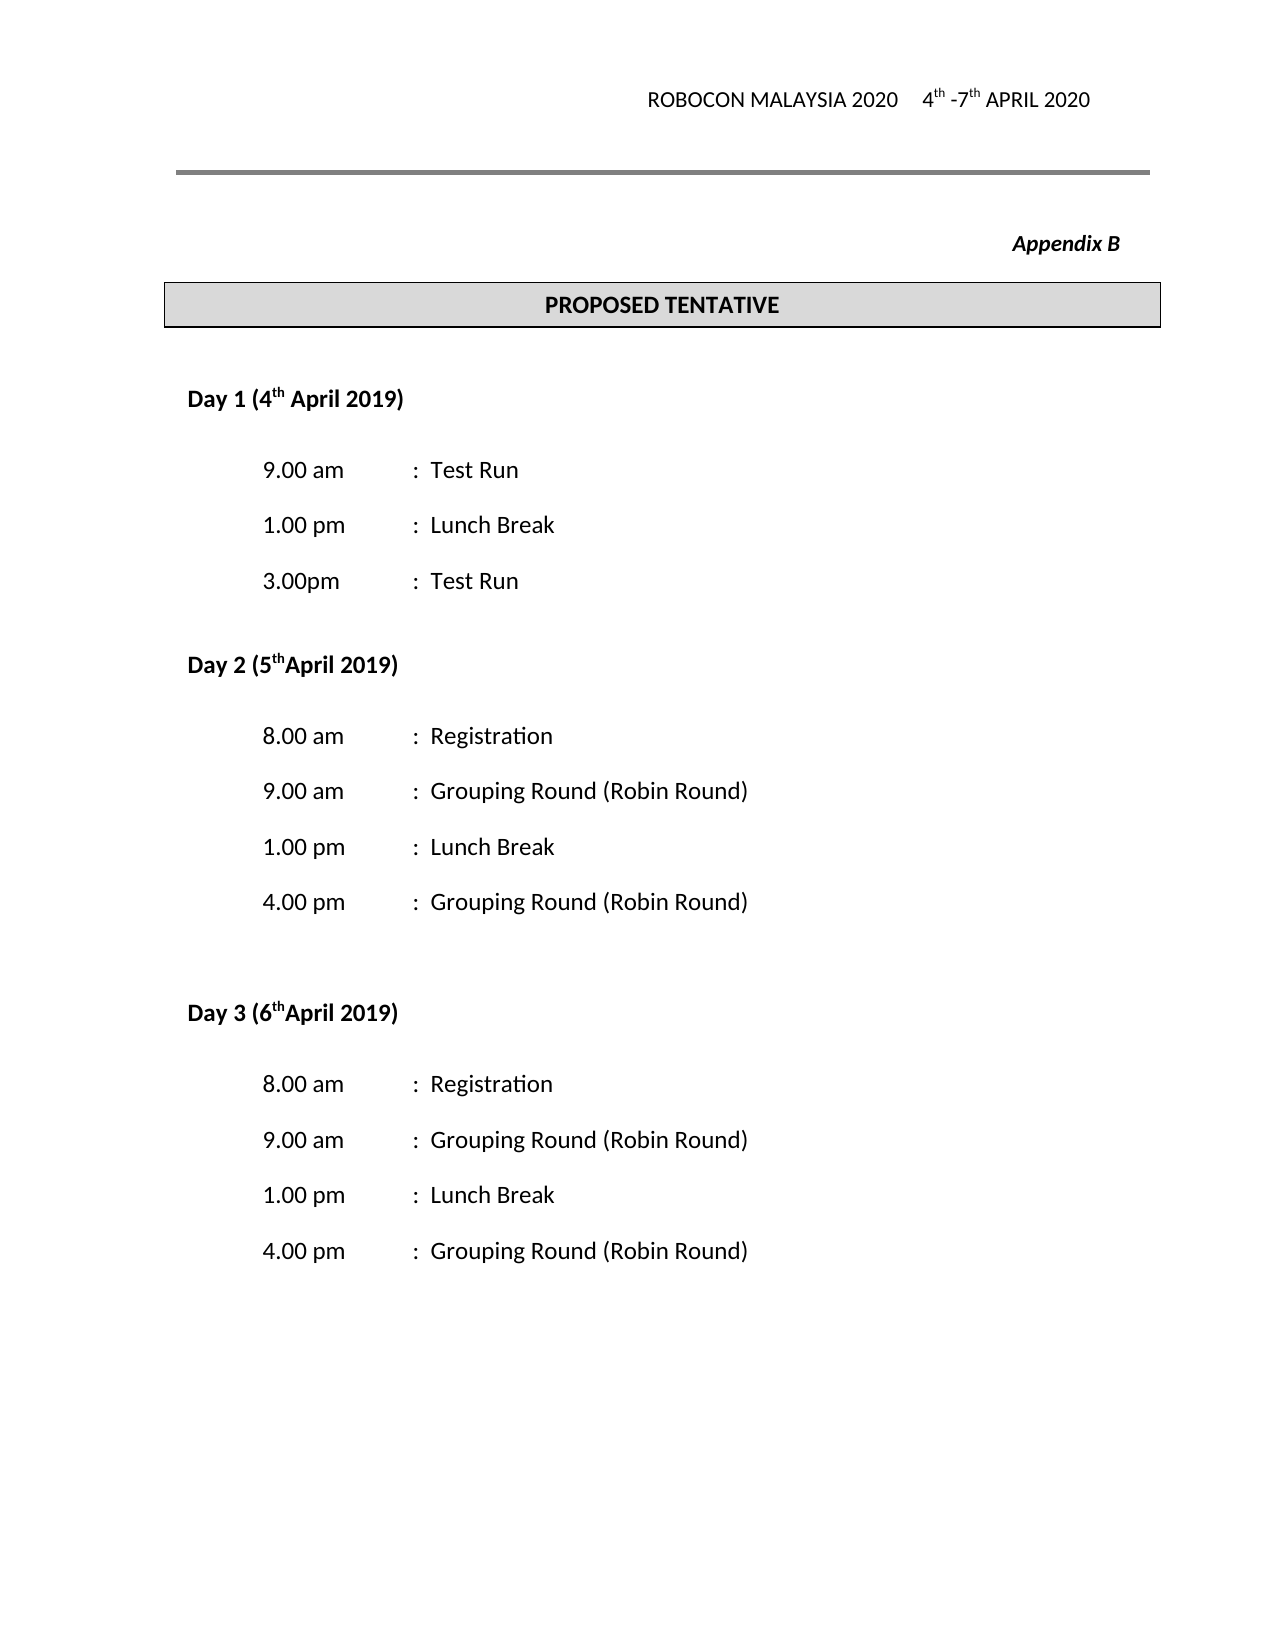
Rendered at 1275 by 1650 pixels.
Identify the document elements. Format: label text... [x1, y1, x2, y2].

text 8.00 am : Registration [262, 1068, 1137, 1099]
text 9.00 am : Grouping Round (Robin Round) [262, 1124, 1137, 1154]
text 1.00 pm : Lunch Break [262, 1179, 1137, 1210]
text Day 2 (5thApril 2019) [187, 649, 1137, 680]
text Day 1 (4th April 2019) [187, 383, 1137, 414]
text 4.00 pm : Grouping Round (Robin Round) [262, 887, 1137, 917]
text 1.00 pm : Lunch Break [262, 509, 1137, 540]
text 8.00 am : Registration [262, 720, 1137, 751]
text 1.00 pm : Lunch Break [262, 831, 1137, 862]
text 4.00 pm : Grouping Round (Robin Round) [262, 1235, 1137, 1265]
text 3.00pm : Test Run [262, 565, 1137, 624]
table_header PROPOSED TENTATIVE [165, 283, 1160, 326]
text Appendix B [187, 229, 1137, 257]
text 9.00 am : Grouping Round (Robin Round) [262, 776, 1137, 806]
text Day 3 (6thApril 2019) [187, 998, 1137, 1028]
text 9.00 am : Test Run [262, 454, 1137, 484]
